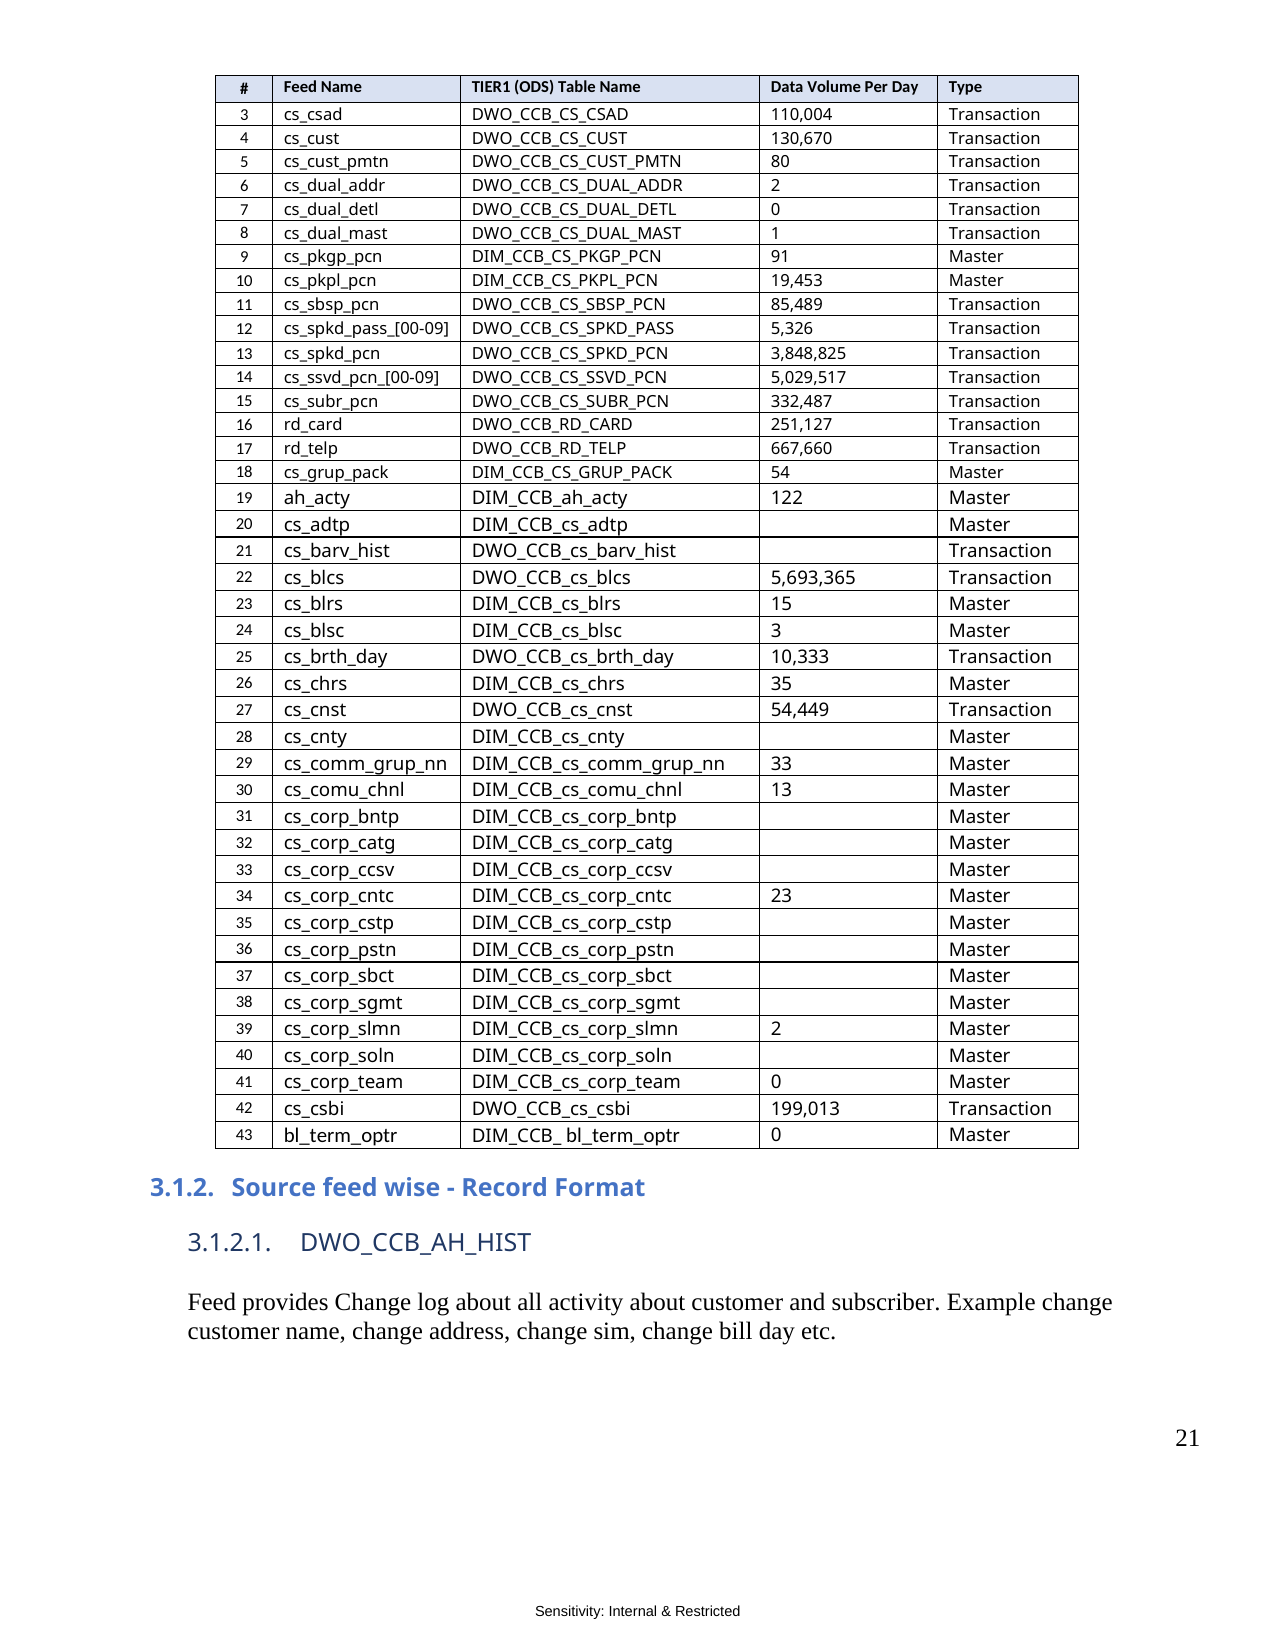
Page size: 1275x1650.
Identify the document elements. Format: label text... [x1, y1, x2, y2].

table_cell 38 [216, 989, 272, 1014]
table_cell cs_corp_sbct [273, 963, 460, 988]
table_cell Master [938, 484, 1078, 510]
table_cell 19,453 [760, 269, 937, 292]
table_cell DWO_CCB_CS_SPKD_PASS [461, 316, 759, 341]
table_cell cs_dual_mast [273, 221, 460, 244]
table_cell DIM_CCB_cs_corp_sbct [461, 963, 759, 988]
table_cell Transaction [938, 126, 1078, 149]
table_cell cs_corp_slmn [273, 1016, 460, 1041]
table_cell 17 [216, 437, 272, 459]
table_cell DWO_CCB_CS_CSAD [461, 103, 759, 125]
table_cell Master [938, 1122, 1078, 1147]
table_cell cs_csad [273, 103, 460, 125]
table_cell Transaction [938, 366, 1078, 388]
table_cell Transaction [938, 103, 1078, 125]
table_cell cs_ssvd_pcn_[00-09] [273, 366, 460, 388]
table_cell 23 [216, 591, 272, 616]
table_cell cs_spkd_pcn [273, 342, 460, 364]
table_cell [760, 936, 937, 961]
table_cell Master [938, 1069, 1078, 1094]
table_cell Transaction [938, 174, 1078, 197]
table_cell Transaction [938, 437, 1078, 459]
table_cell DIM_CCB_cs_comm_grup_nn [461, 750, 759, 775]
table_cell 16 [216, 413, 272, 436]
table_cell 30 [216, 776, 272, 802]
table_cell cs_dual_detl [273, 198, 460, 220]
table_cell Transaction [938, 150, 1078, 173]
table_cell DIM_CCB_CS_PKPL_PCN [461, 269, 759, 292]
table_cell cs_cnst [273, 697, 460, 722]
table_cell Transaction [938, 389, 1078, 412]
table_cell 122 [760, 484, 937, 510]
table_cell cs_grup_pack [273, 461, 460, 483]
table_cell cs_pkpl_pcn [273, 269, 460, 292]
table_cell 13 [760, 776, 937, 802]
table_cell 33 [216, 856, 272, 882]
subtitle Source feed wise - Record Format [150, 1169, 1200, 1203]
table_cell 3 [216, 103, 272, 125]
table_cell 667,660 [760, 437, 937, 459]
table_cell 0 [760, 1122, 937, 1147]
table_cell 332,487 [760, 389, 937, 412]
table_cell Master [938, 617, 1078, 643]
table_cell Master [938, 1042, 1078, 1068]
table_cell DIM_CCB_CS_GRUP_PACK [461, 461, 759, 483]
table_cell DIM_CCB_cs_corp_slmn [461, 1016, 759, 1041]
table_cell Master [938, 750, 1078, 775]
table_cell DWO_CCB_CS_DUAL_MAST [461, 221, 759, 244]
table_cell Master [938, 591, 1078, 616]
table_cell 13 [216, 342, 272, 364]
table_cell 35 [216, 909, 272, 935]
table_cell cs_cust [273, 126, 460, 149]
table_cell 85,489 [760, 293, 937, 315]
table_cell Transaction [938, 342, 1078, 364]
table_cell 20 [216, 511, 272, 536]
table_cell DWO_CCB_cs_brth_day [461, 644, 759, 669]
table_cell 2 [760, 174, 937, 197]
table_cell cs_subr_pcn [273, 389, 460, 412]
table_cell 40 [216, 1042, 272, 1068]
table_cell 15 [760, 591, 937, 616]
table_cell Transaction [938, 221, 1078, 244]
table_cell Master [938, 461, 1078, 483]
table_cell 14 [216, 366, 272, 388]
table_cell Master [938, 511, 1078, 536]
table_header # [216, 76, 272, 102]
table_header Data Volume Per Day [760, 76, 937, 102]
table_cell DIM_CCB_cs_corp_soln [461, 1042, 759, 1068]
table_cell DWO_CCB_CS_DUAL_ADDR [461, 174, 759, 197]
table_cell cs_csbi [273, 1095, 460, 1121]
table_cell cs_corp_cstp [273, 909, 460, 935]
table_cell DWO_CCB_CS_CUST_PMTN [461, 150, 759, 173]
table_cell [760, 723, 937, 749]
table_cell cs_corp_bntp [273, 803, 460, 828]
table_cell [760, 856, 937, 882]
table_cell DIM_CCB_cs_corp_sgmt [461, 989, 759, 1014]
table_cell 43 [216, 1122, 272, 1147]
table_cell Transaction [938, 1095, 1078, 1121]
table_cell DWO_CCB_cs_csbi [461, 1095, 759, 1121]
table_cell 199,013 [760, 1095, 937, 1121]
table_cell DIM_CCB_cs_comu_chnl [461, 776, 759, 802]
table_cell 1 [760, 221, 937, 244]
text Feed provides Change log about all activity about customer and subscriber. Example change customer name, change address, change sim, change bill day etc. [187, 1287, 1200, 1344]
table_cell DIM_CCB_cs_chrs [461, 670, 759, 696]
table_cell Master [938, 830, 1078, 855]
table_cell cs_dual_addr [273, 174, 460, 197]
table_cell Transaction [938, 697, 1078, 722]
table_cell DIM_CCB_cs_corp_ccsv [461, 856, 759, 882]
table_cell 37 [216, 963, 272, 988]
table_cell DIM_CCB_cs_corp_cntc [461, 883, 759, 908]
table_cell DIM_CCB_cs_cnty [461, 723, 759, 749]
table_cell [760, 803, 937, 828]
table_cell 3,848,825 [760, 342, 937, 364]
table_cell Transaction [938, 538, 1078, 563]
table_cell 251,127 [760, 413, 937, 436]
table_cell DIM_CCB_cs_corp_catg [461, 830, 759, 855]
table_cell 0 [760, 198, 937, 220]
table_cell 12 [216, 316, 272, 341]
table_cell DIM_CCB_cs_corp_cstp [461, 909, 759, 935]
table_cell 80 [760, 150, 937, 173]
table_cell cs_blrs [273, 591, 460, 616]
table_cell 110,004 [760, 103, 937, 125]
table_cell cs_pkgp_pcn [273, 245, 460, 268]
table_cell Master [938, 989, 1078, 1014]
subtitle DWO_CCB_AH_HIST [187, 1224, 1200, 1258]
table_cell 29 [216, 750, 272, 775]
table_cell 2 [760, 1016, 937, 1041]
table_cell 7 [216, 198, 272, 220]
table_cell 15 [216, 389, 272, 412]
table_cell DIM_CCB_cs_corp_team [461, 1069, 759, 1094]
table_cell 27 [216, 697, 272, 722]
table_cell Transaction [938, 293, 1078, 315]
table_header Feed Name [273, 76, 460, 102]
table_cell cs_corp_soln [273, 1042, 460, 1068]
table_cell DWO_CCB_CS_SSVD_PCN [461, 366, 759, 388]
table_cell [760, 830, 937, 855]
table_cell cs_sbsp_pcn [273, 293, 460, 315]
table_cell cs_chrs [273, 670, 460, 696]
table_cell Master [938, 670, 1078, 696]
table_cell cs_spkd_pass_[00-09] [273, 316, 460, 341]
table_cell Master [938, 936, 1078, 961]
table_cell Transaction [938, 198, 1078, 220]
table_cell 5,693,365 [760, 564, 937, 589]
table_cell cs_comm_grup_nn [273, 750, 460, 775]
table_cell DWO_CCB_RD_CARD [461, 413, 759, 436]
table_cell DIM_CCB_cs_blsc [461, 617, 759, 643]
table_cell 3 [760, 617, 937, 643]
table_cell 33 [760, 750, 937, 775]
table_cell 42 [216, 1095, 272, 1121]
table_cell cs_barv_hist [273, 538, 460, 563]
table_cell 54 [760, 461, 937, 483]
table_cell DWO_CCB_CS_DUAL_DETL [461, 198, 759, 220]
table_cell DWO_CCB_cs_barv_hist [461, 538, 759, 563]
table_cell [760, 1042, 937, 1068]
table_cell 32 [216, 830, 272, 855]
table_cell ah_acty [273, 484, 460, 510]
table_cell cs_blsc [273, 617, 460, 643]
table_cell bl_term_optr [273, 1122, 460, 1147]
table_cell DIM_CCB_CS_PKGP_PCN [461, 245, 759, 268]
table_cell Master [938, 269, 1078, 292]
table_cell 5 [216, 150, 272, 173]
table_cell cs_blcs [273, 564, 460, 589]
table_header TIER1 (ODS) Table Name [461, 76, 759, 102]
table_cell 91 [760, 245, 937, 268]
table_cell DIM_CCB_cs_corp_bntp [461, 803, 759, 828]
table_cell 19 [216, 484, 272, 510]
table_cell Transaction [938, 564, 1078, 589]
table_cell 21 [216, 538, 272, 563]
table_cell cs_corp_ccsv [273, 856, 460, 882]
table_cell 6 [216, 174, 272, 197]
table_cell [760, 963, 937, 988]
table_cell 31 [216, 803, 272, 828]
table_cell 28 [216, 723, 272, 749]
table_cell DWO_CCB_CS_SPKD_PCN [461, 342, 759, 364]
table_cell Master [938, 856, 1078, 882]
table_cell cs_corp_pstn [273, 936, 460, 961]
table_cell Transaction [938, 413, 1078, 436]
table_cell Master [938, 1016, 1078, 1041]
table_cell DIM_CCB_cs_blrs [461, 591, 759, 616]
table_cell 0 [760, 1069, 937, 1094]
table_cell DIM_CCB_cs_adtp [461, 511, 759, 536]
table_cell 130,670 [760, 126, 937, 149]
table_cell cs_cnty [273, 723, 460, 749]
table_cell DWO_CCB_CS_CUST [461, 126, 759, 149]
table_cell 24 [216, 617, 272, 643]
table_cell 41 [216, 1069, 272, 1094]
table_cell DIM_CCB_ah_acty [461, 484, 759, 510]
table_cell [760, 909, 937, 935]
table_cell DWO_CCB_cs_cnst [461, 697, 759, 722]
table_cell [760, 989, 937, 1014]
table_cell Transaction [938, 644, 1078, 669]
table_cell 5,326 [760, 316, 937, 341]
table_cell 25 [216, 644, 272, 669]
table_cell cs_corp_catg [273, 830, 460, 855]
table_cell 10,333 [760, 644, 937, 669]
table_cell cs_corp_sgmt [273, 989, 460, 1014]
table_cell DWO_CCB_CS_SUBR_PCN [461, 389, 759, 412]
table_cell 18 [216, 461, 272, 483]
table_cell cs_corp_team [273, 1069, 460, 1094]
table_cell Master [938, 776, 1078, 802]
table_cell 36 [216, 936, 272, 961]
table_cell cs_brth_day [273, 644, 460, 669]
table_cell 26 [216, 670, 272, 696]
table_cell 11 [216, 293, 272, 315]
table_cell cs_corp_cntc [273, 883, 460, 908]
table_cell 34 [216, 883, 272, 908]
table_cell rd_telp [273, 437, 460, 459]
table_cell [760, 538, 937, 563]
table_cell cs_comu_chnl [273, 776, 460, 802]
table_cell 9 [216, 245, 272, 268]
table_cell Master [938, 909, 1078, 935]
table_cell cs_adtp [273, 511, 460, 536]
table_cell 10 [216, 269, 272, 292]
table_header Type [938, 76, 1078, 102]
table_cell DIM_CCB_ bl_term_optr [461, 1122, 759, 1147]
table_cell [760, 511, 937, 536]
table_cell Master [938, 245, 1078, 268]
table_cell DWO_CCB_cs_blcs [461, 564, 759, 589]
table_cell 39 [216, 1016, 272, 1041]
table_cell rd_card [273, 413, 460, 436]
table_cell 8 [216, 221, 272, 244]
table_cell cs_cust_pmtn [273, 150, 460, 173]
table_cell Master [938, 963, 1078, 988]
table_cell 5,029,517 [760, 366, 937, 388]
table_cell Transaction [938, 316, 1078, 341]
table_cell DIM_CCB_cs_corp_pstn [461, 936, 759, 961]
table_cell DWO_CCB_CS_SBSP_PCN [461, 293, 759, 315]
table_cell 35 [760, 670, 937, 696]
table_cell 4 [216, 126, 272, 149]
table_cell 22 [216, 564, 272, 589]
table_cell Master [938, 883, 1078, 908]
table_cell Master [938, 803, 1078, 828]
table_cell DWO_CCB_RD_TELP [461, 437, 759, 459]
table_cell 23 [760, 883, 937, 908]
table_cell Master [938, 723, 1078, 749]
table_cell 54,449 [760, 697, 937, 722]
